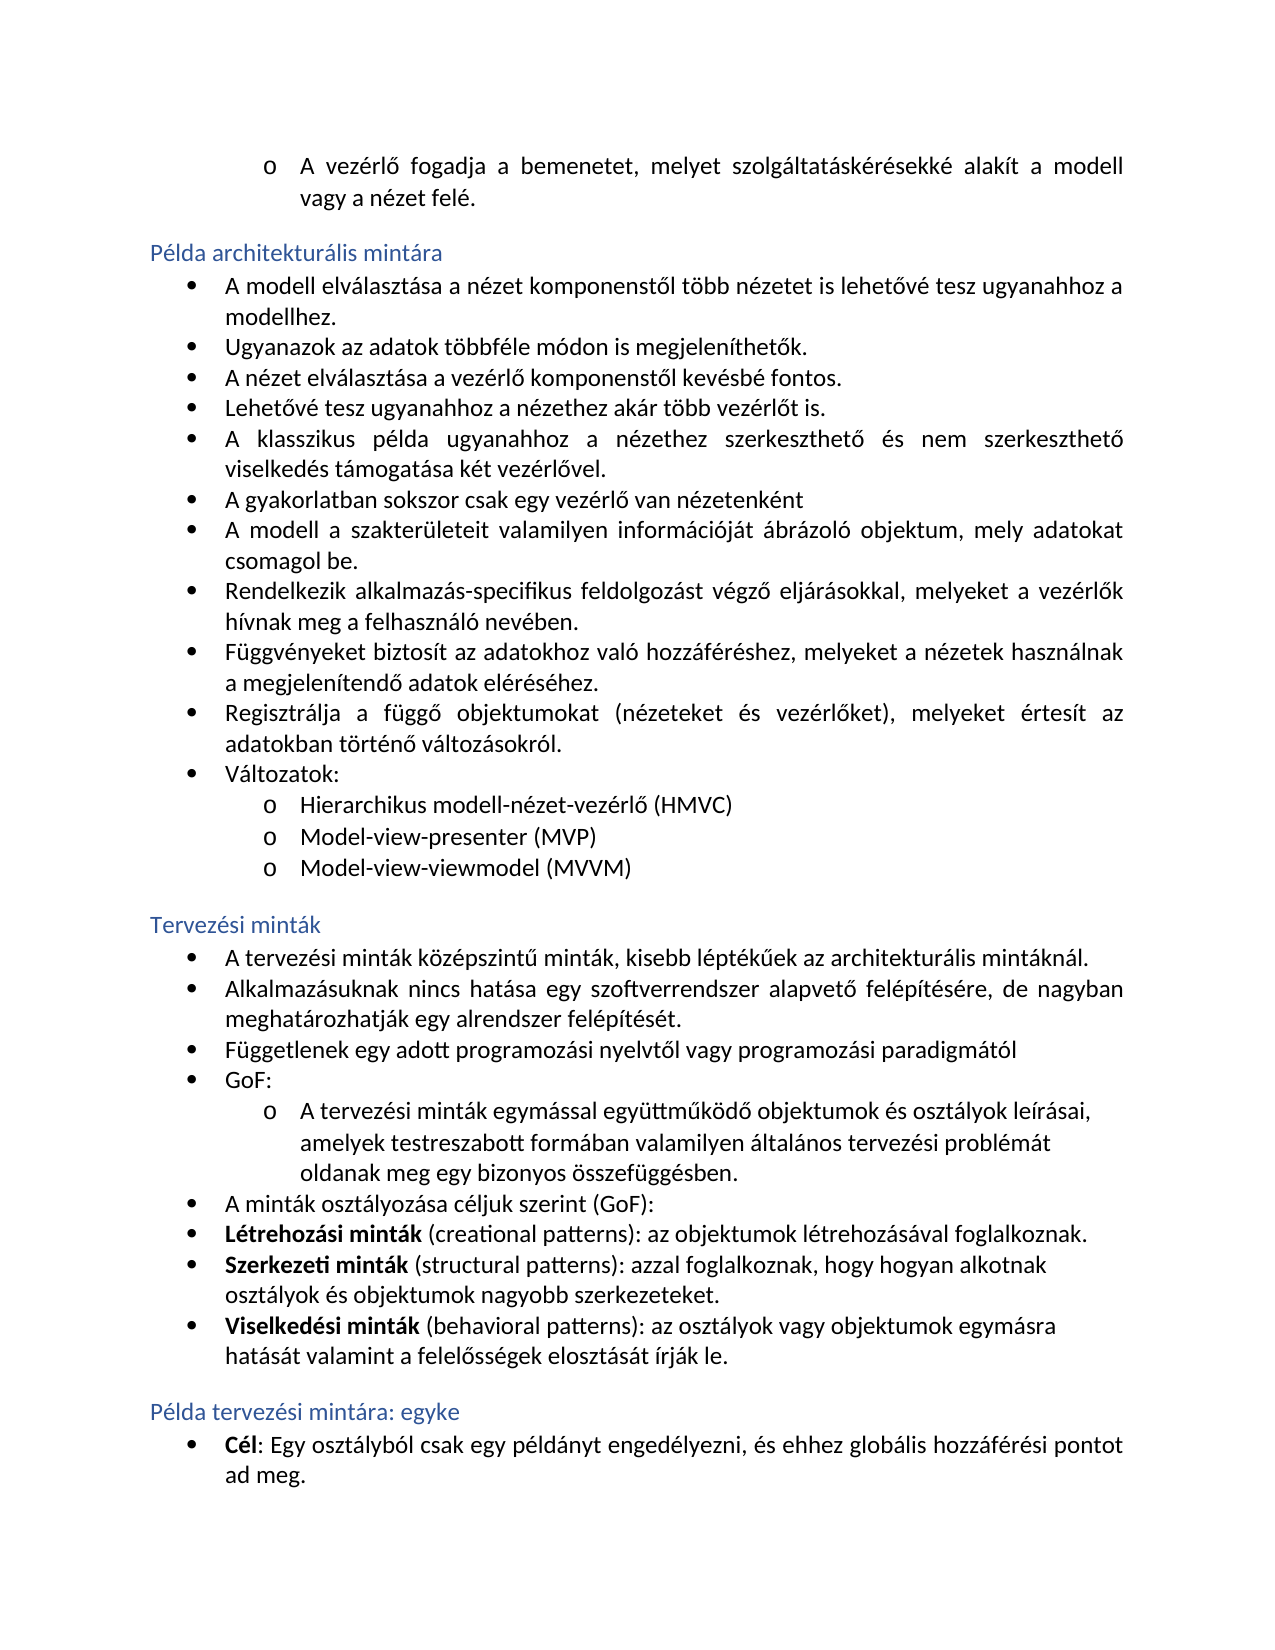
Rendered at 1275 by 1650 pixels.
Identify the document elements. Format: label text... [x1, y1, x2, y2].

list Viselkedési minták (behavioral patterns): az osztályok vagy objektumok egymásra hatását valamint a felelősségek elosztását írják le. [187, 1310, 1125, 1371]
list A klasszikus példa ugyanahhoz a nézethez szerkeszthető és nem szerkeszthető viselkedés támogatása két vezérlővel. [187, 423, 1125, 484]
subtitle Példa tervezési mintára: egyke [150, 1396, 1125, 1426]
list GoF: [187, 1064, 1125, 1095]
subtitle Példa architekturális mintára [150, 237, 1125, 268]
subtitle Tervezési minták [150, 909, 1125, 940]
list Létrehozási minták (creational patterns): az objektumok létrehozásával foglalkoznak. [187, 1218, 1125, 1249]
list A modell elválasztása a nézet komponenstől több nézetet is lehetővé tesz ugyanahhoz a modellhez. [187, 270, 1125, 331]
list Model-view-presenter (MVP) [262, 821, 1125, 853]
list A tervezési minták egymással együttműködő objektumok és osztályok leírásai, amelyek testreszabott formában valamilyen általános tervezési problémát oldanak meg egy bizonyos összefüggésben. [262, 1095, 1125, 1188]
list Alkalmazásuknak nincs hatása egy szoftverrendszer alapvető felépítésére, de nagyban meghatározhatják egy alrendszer felépítését. [187, 973, 1125, 1034]
list A gyakorlatban sokszor csak egy vezérlő van nézetenként [187, 484, 1125, 514]
list Regisztrálja a függő objektumokat (nézeteket és vezérlőket), melyeket értesít az adatokban történő változásokról. [187, 697, 1125, 758]
list A vezérlő fogadja a bemenetet, melyet szolgáltatáskérésekké alakít a modell vagy a nézet felé. [262, 150, 1125, 212]
list Szerkezeti minták (structural patterns): azzal foglalkoznak, hogy hogyan alkotnak osztályok és objektumok nagyobb szerkezeteket. [187, 1249, 1125, 1310]
list A modell a szakterületeit valamilyen információját ábrázoló objektum, mely adatokat csomagol be. [187, 514, 1125, 575]
list Hierarchikus modell-nézet-vezérlő (HMVC) [262, 789, 1125, 821]
list A minták osztályozása céljuk szerint (GoF): [187, 1188, 1125, 1218]
list Model-view-viewmodel (MVVM) [262, 853, 1125, 884]
list Változatok: [187, 758, 1125, 789]
list Ugyanazok az adatok többféle módon is megjeleníthetők. [187, 331, 1125, 362]
list A tervezési minták középszintű minták, kisebb léptékűek az architekturális mintáknál. [187, 942, 1125, 973]
list Függvényeket biztosít az adatokhoz való hozzáféréshez, melyeket a nézetek használnak a megjelenítendő adatok eléréséhez. [187, 636, 1125, 697]
list A nézet elválasztása a vezérlő komponenstől kevésbé fontos. [187, 362, 1125, 392]
list Rendelkezik alkalmazás-specifikus feldolgozást végző eljárásokkal, melyeket a vezérlők hívnak meg a felhasználó nevében. [187, 575, 1125, 636]
list Cél: Egy osztályból csak egy példányt engedélyezni, és ehhez globális hozzáférési pontot ad meg. [187, 1429, 1125, 1490]
list Lehetővé tesz ugyanahhoz a nézethez akár több vezérlőt is. [187, 392, 1125, 423]
list Függetlenek egy adott programozási nyelvtől vagy programozási paradigmától [187, 1034, 1125, 1064]
